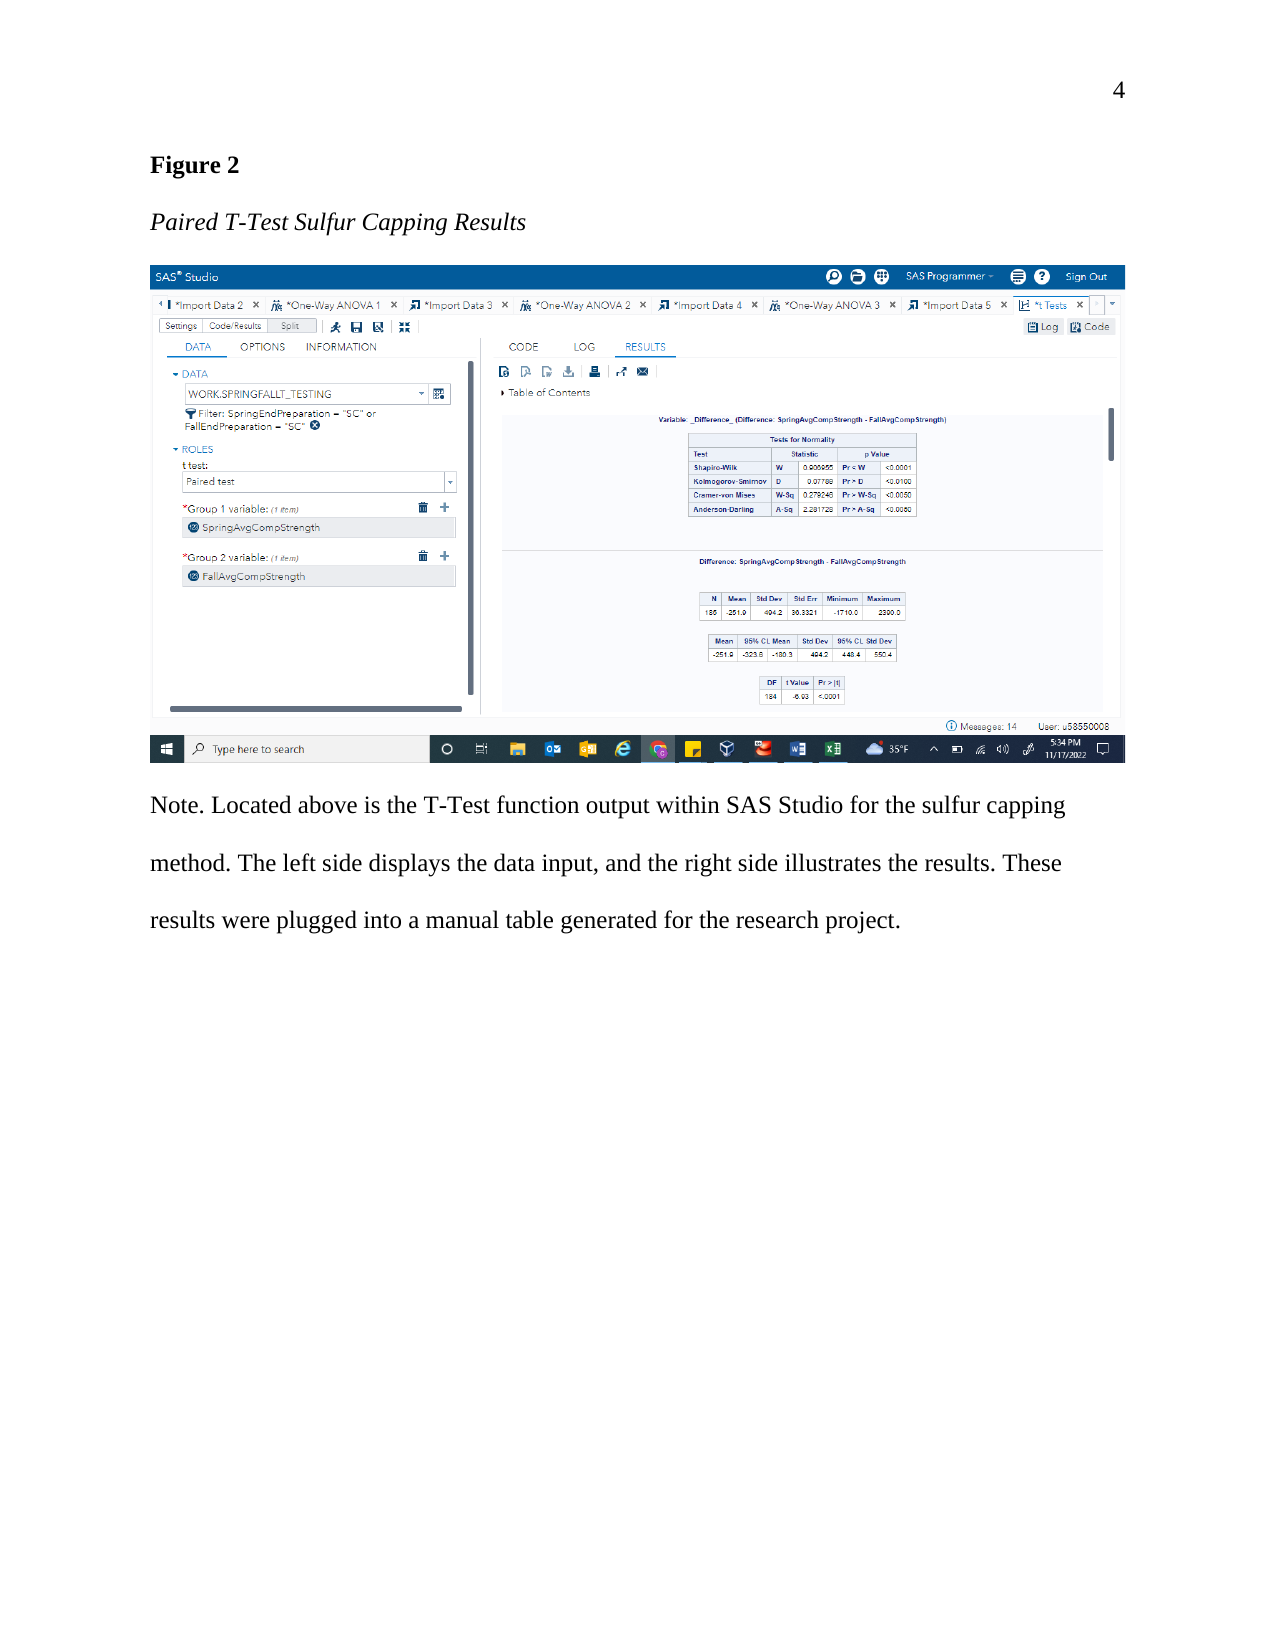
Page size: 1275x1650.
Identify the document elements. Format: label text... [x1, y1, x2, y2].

picture [150, 265, 1125, 763]
text Note. Located above is the T-Test function output within SAS Studio for the sulfur capping method. The left side displays the data input, and the right side illustrates the results. These results were plugged into a manual table generated for the research project. [150, 790, 1125, 934]
text Paired T-Test Sulfur Capping Results [150, 207, 1125, 236]
text Figure 2 [150, 150, 1125, 179]
